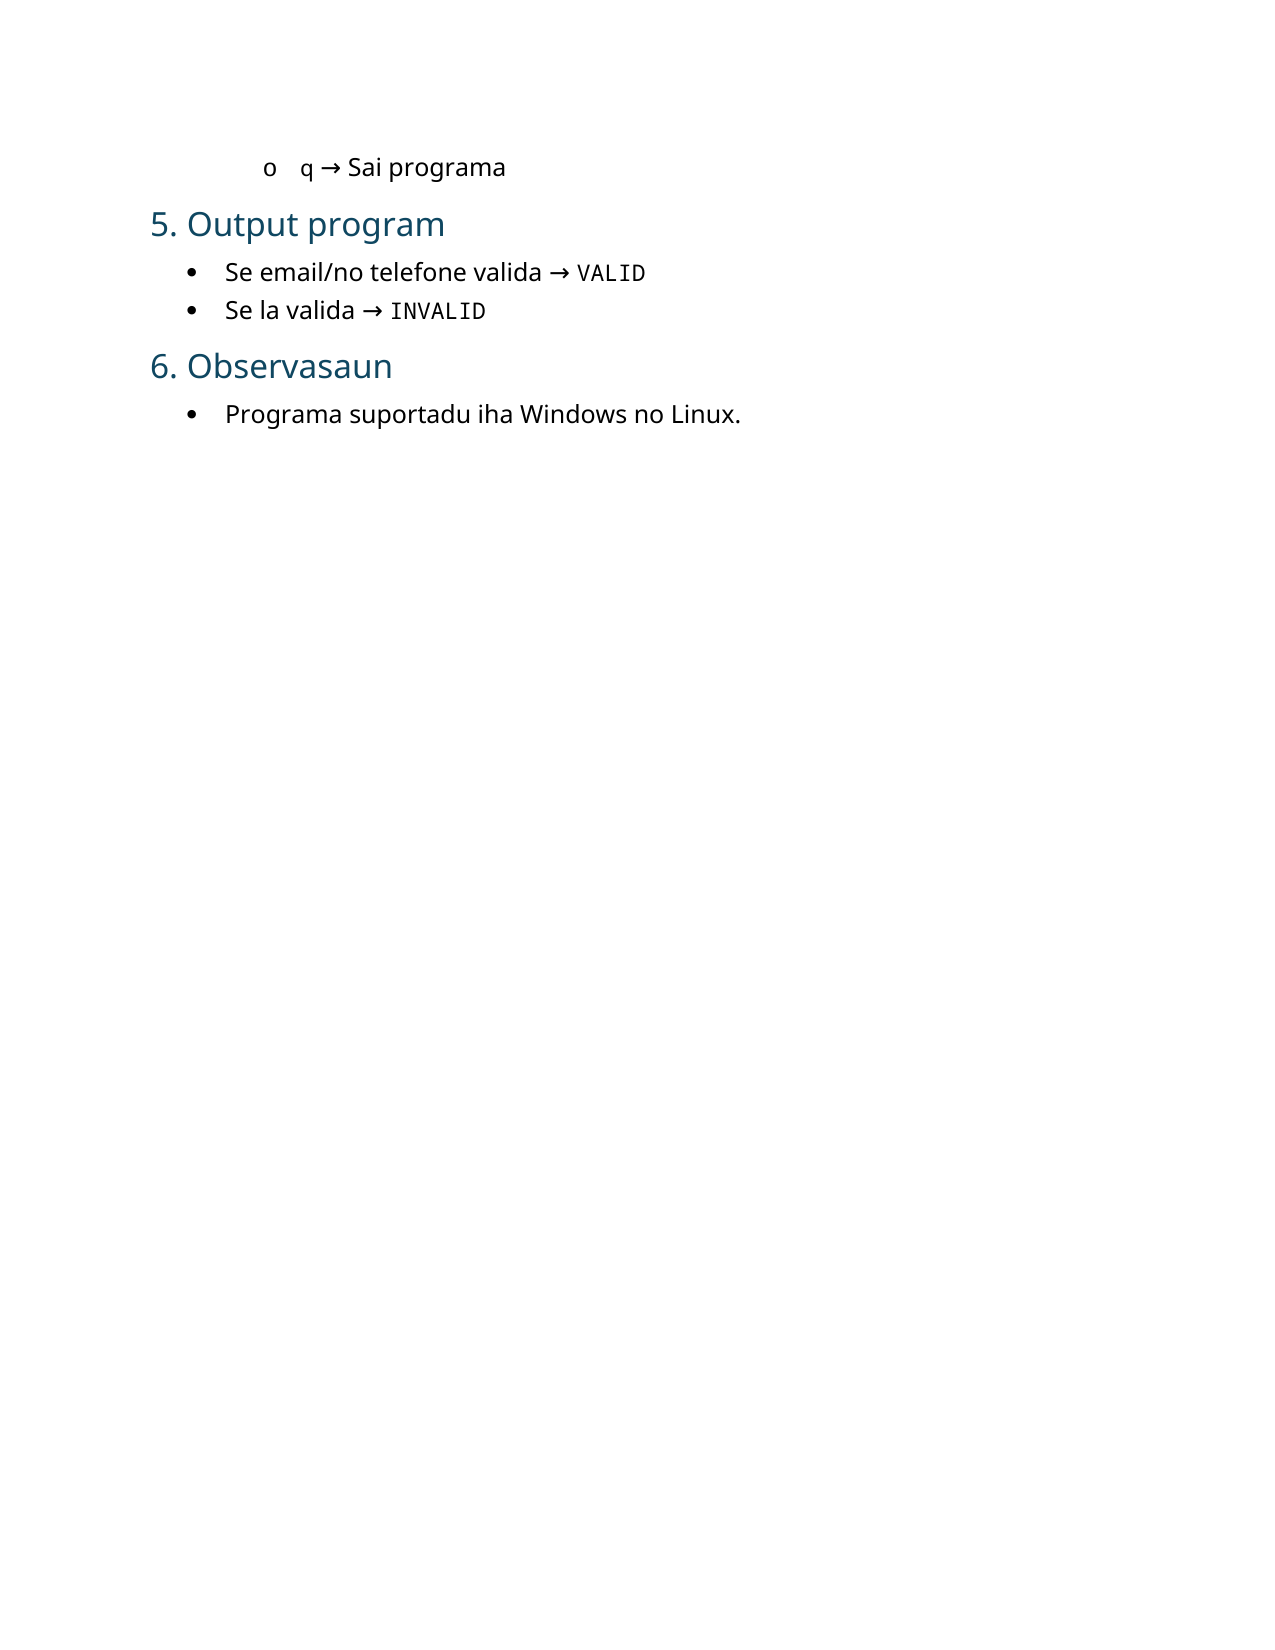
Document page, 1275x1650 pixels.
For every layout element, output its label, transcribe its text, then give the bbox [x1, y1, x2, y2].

list Se la valida → INVALID [187, 292, 1125, 327]
subtitle 6. Observasaun [150, 343, 1125, 389]
list q → Sai programa [262, 150, 1125, 184]
list Programa suportadu iha Windows no Linux. [187, 397, 1125, 431]
list Se email/no telefone valida → VALID [187, 255, 1125, 289]
subtitle 5. Output program [150, 201, 1125, 246]
